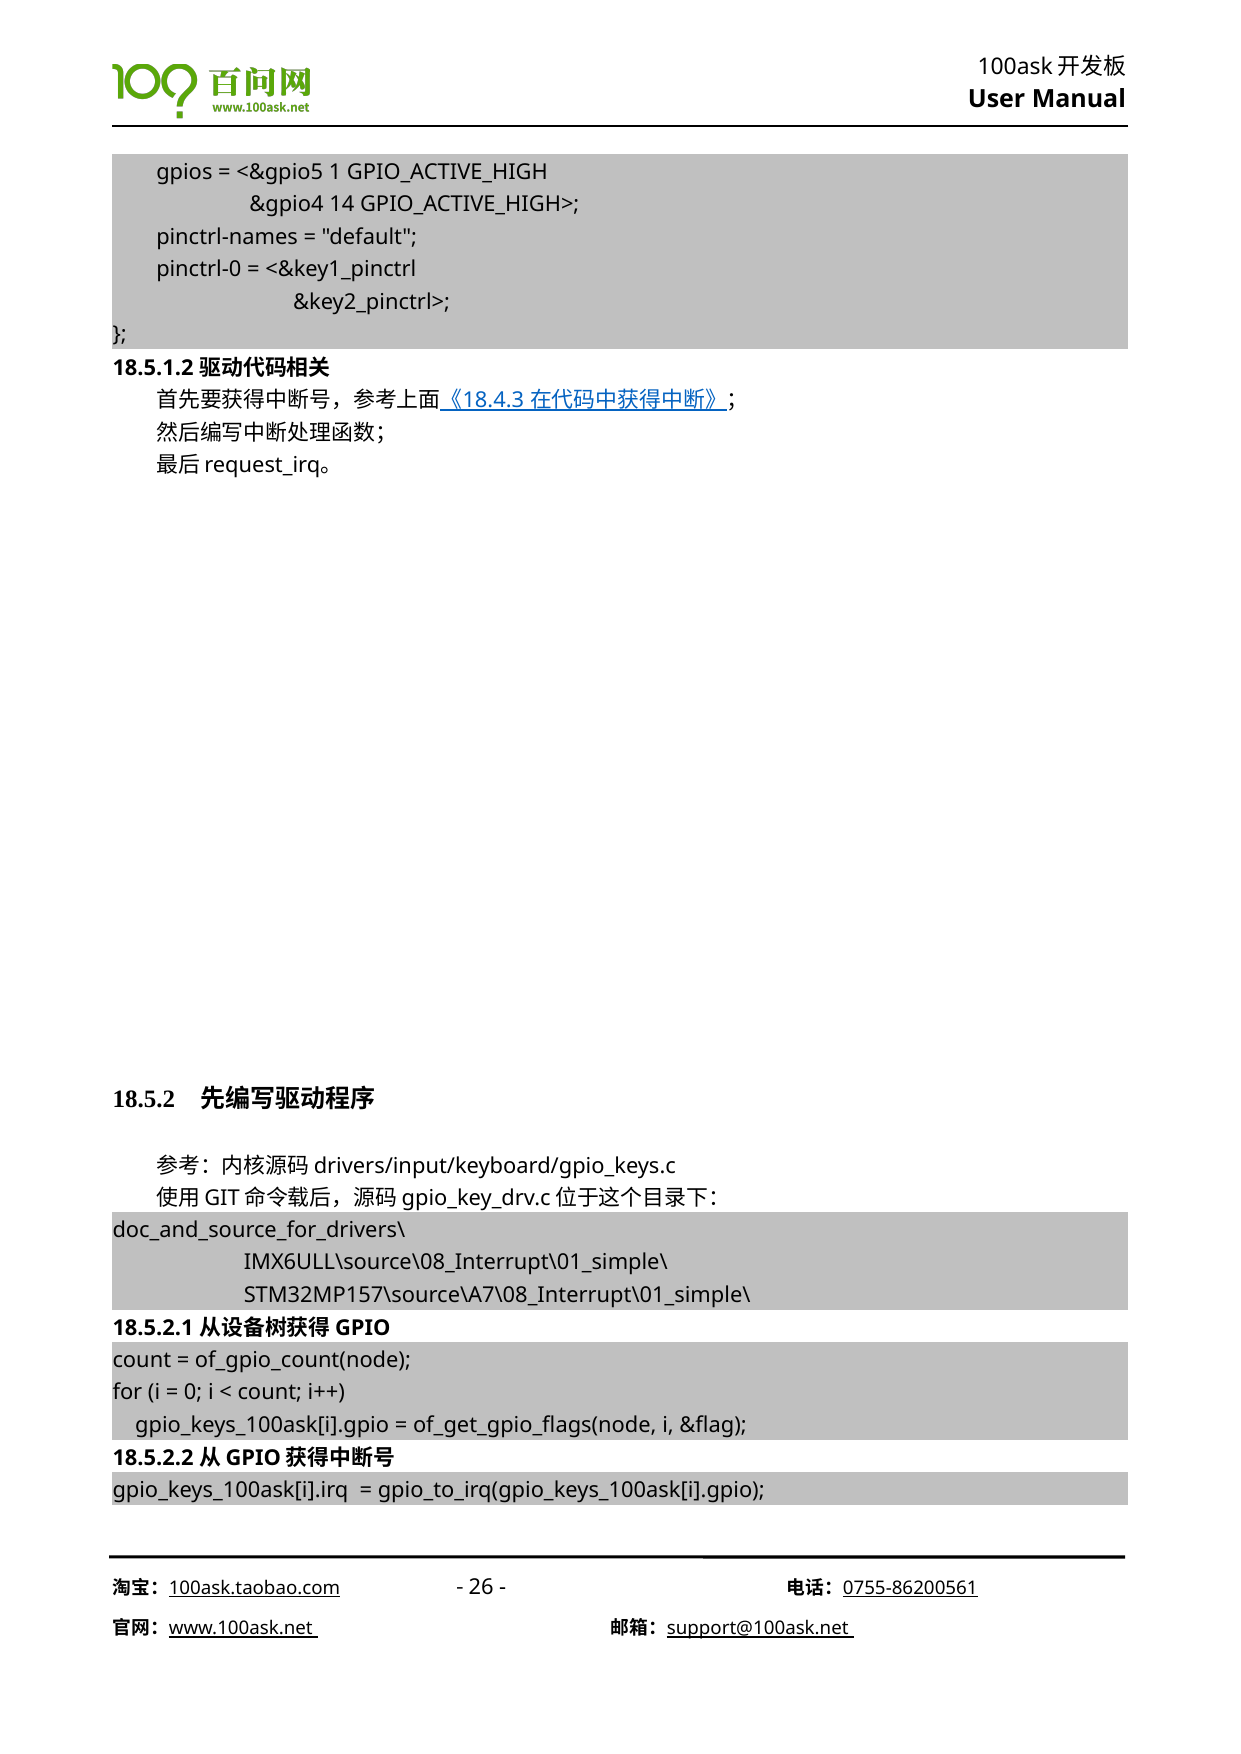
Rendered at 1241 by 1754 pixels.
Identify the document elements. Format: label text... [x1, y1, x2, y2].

text 参考：内核源码drivers/input/keyboard/gpio_keys.c [112, 1147, 1128, 1180]
text 使用GIT命令载后，源码gpio_key_drv.c位于这个目录下： [112, 1180, 1128, 1212]
text gpios = <&gpio5 1 GPIO_ACTIVE_HIGH [112, 154, 1128, 187]
subtitle 18.5.2.2 从GPIO获得中断号 [112, 1440, 1128, 1472]
text 然后编写中断处理函数； [112, 414, 1128, 447]
text count = of_gpio_count(node); [112, 1342, 1128, 1375]
text IMX6ULL\source\08_Interrupt\01_simple\ [112, 1245, 1128, 1277]
picture [112, 64, 310, 124]
text 最后request_irq。 [112, 447, 1128, 479]
text pinctrl-names = "default"; [112, 219, 1128, 252]
subtitle 18.5.1.2 驱动代码相关 [112, 349, 1128, 382]
text STM32MP157\source\A7\08_Interrupt\01_simple\ [112, 1277, 1128, 1310]
text doc_and_source_for_drivers\ [112, 1212, 1128, 1245]
text &key2_pinctrl>; [112, 284, 1128, 317]
text &gpio4 14 GPIO_ACTIVE_HIGH>; [112, 187, 1128, 219]
subtitle 18.5.2.1 从设备树获得GPIO [112, 1310, 1128, 1342]
text gpio_keys_100ask[i].gpio = of_get_gpio_flags(node, i, &flag); [112, 1407, 1128, 1440]
subtitle 18.5.2 先编写驱动程序 [112, 1064, 1128, 1129]
text for (i = 0; i < count; i++) [112, 1375, 1128, 1407]
text pinctrl-0 = <&key1_pinctrl [112, 252, 1128, 284]
text gpio_keys_100ask[i].irq = gpio_to_irq(gpio_keys_100ask[i].gpio); [112, 1472, 1128, 1505]
text }; [112, 317, 1128, 349]
text 首先要获得中断号，参考上面《18.4.3 在代码中获得中断》； [112, 382, 1128, 414]
